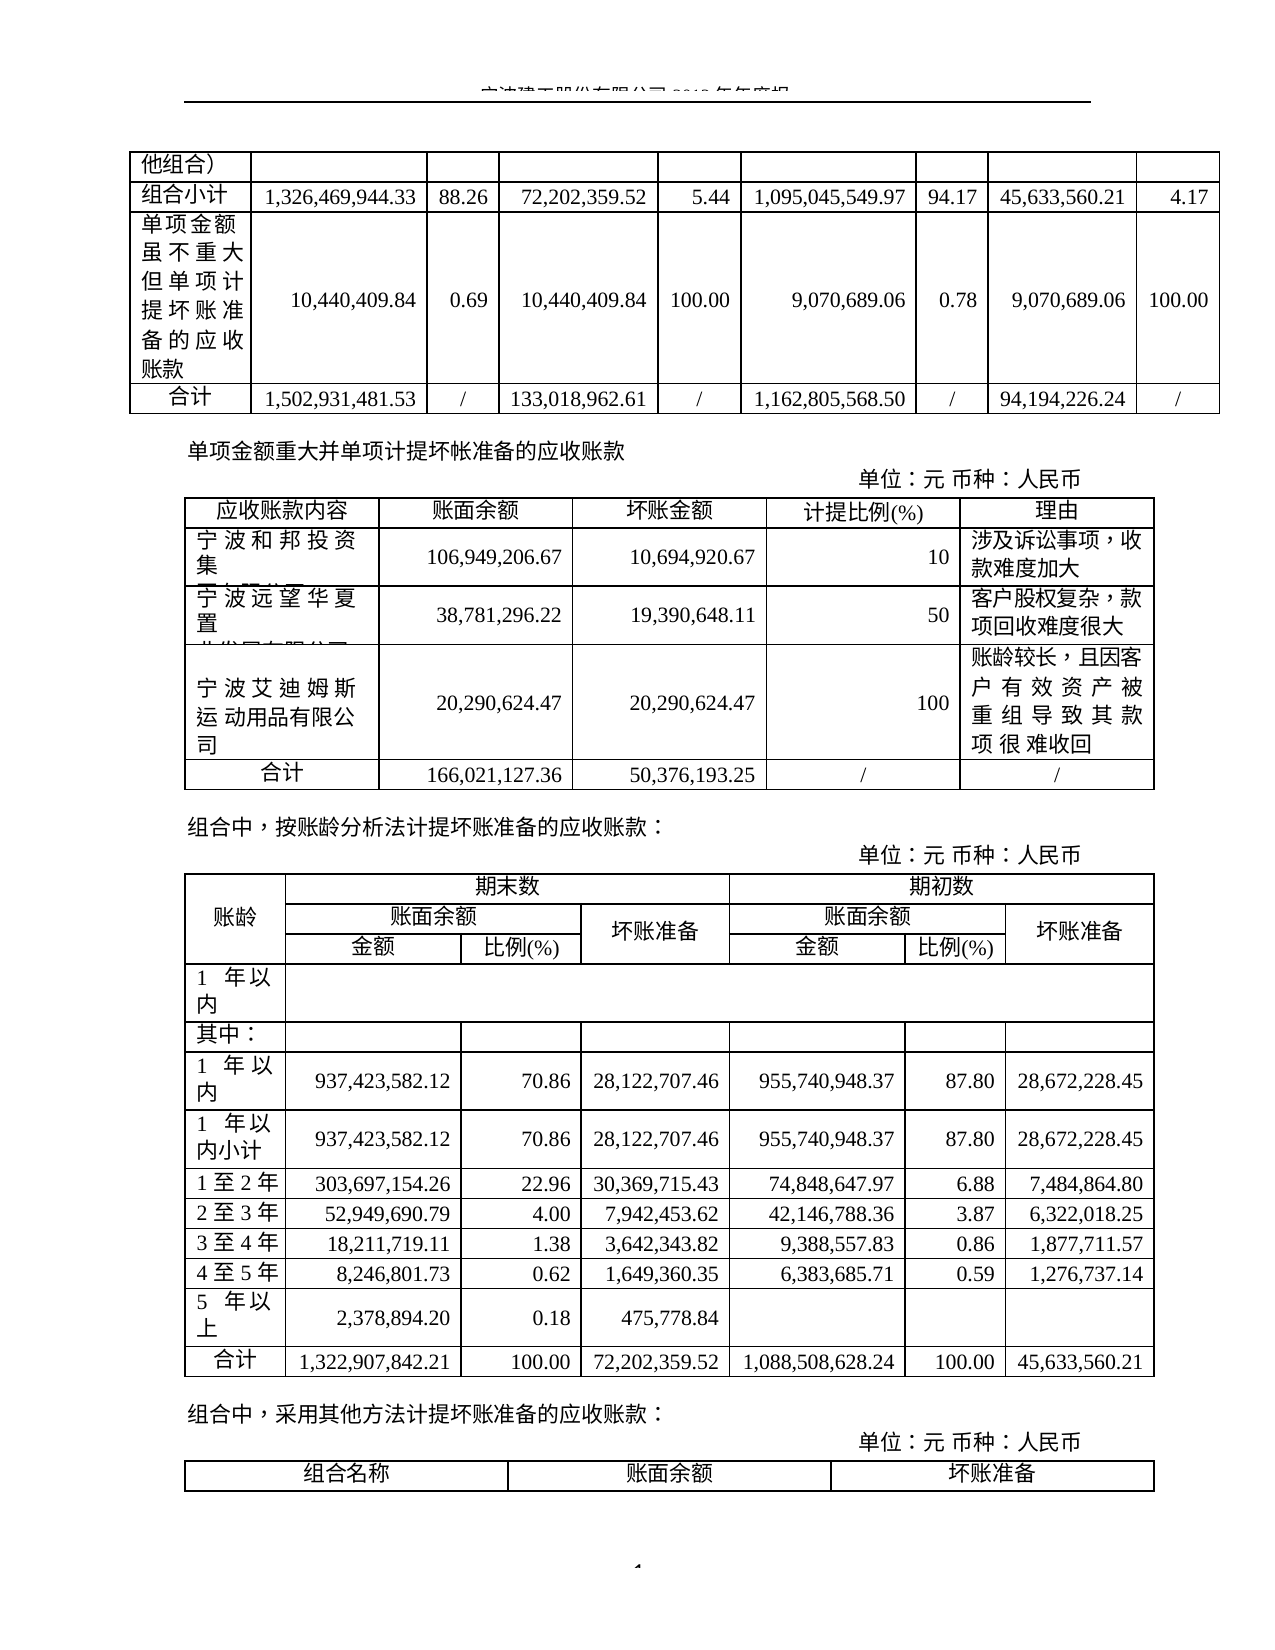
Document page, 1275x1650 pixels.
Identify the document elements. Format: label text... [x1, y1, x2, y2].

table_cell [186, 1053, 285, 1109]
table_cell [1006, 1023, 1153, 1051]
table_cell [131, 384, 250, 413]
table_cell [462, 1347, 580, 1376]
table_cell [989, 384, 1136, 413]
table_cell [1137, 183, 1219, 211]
text 单位：元 币种：人民币 [858, 1428, 1233, 1456]
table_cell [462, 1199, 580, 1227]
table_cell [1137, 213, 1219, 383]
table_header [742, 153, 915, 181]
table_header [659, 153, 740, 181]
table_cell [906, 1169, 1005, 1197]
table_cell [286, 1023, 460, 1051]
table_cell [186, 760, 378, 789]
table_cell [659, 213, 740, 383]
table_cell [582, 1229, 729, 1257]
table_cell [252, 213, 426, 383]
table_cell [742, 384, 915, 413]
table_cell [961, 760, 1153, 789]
text 单项金额重大并单项计提坏帐准备的应收账款 [187, 436, 1233, 465]
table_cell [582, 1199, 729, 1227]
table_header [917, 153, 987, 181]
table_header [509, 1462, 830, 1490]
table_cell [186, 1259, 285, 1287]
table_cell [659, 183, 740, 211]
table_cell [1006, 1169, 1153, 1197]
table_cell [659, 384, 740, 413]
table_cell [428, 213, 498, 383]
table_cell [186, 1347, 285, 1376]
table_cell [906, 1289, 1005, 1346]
text 组合中，按账龄分析法计提坏账准备的应收账款： [187, 812, 1233, 841]
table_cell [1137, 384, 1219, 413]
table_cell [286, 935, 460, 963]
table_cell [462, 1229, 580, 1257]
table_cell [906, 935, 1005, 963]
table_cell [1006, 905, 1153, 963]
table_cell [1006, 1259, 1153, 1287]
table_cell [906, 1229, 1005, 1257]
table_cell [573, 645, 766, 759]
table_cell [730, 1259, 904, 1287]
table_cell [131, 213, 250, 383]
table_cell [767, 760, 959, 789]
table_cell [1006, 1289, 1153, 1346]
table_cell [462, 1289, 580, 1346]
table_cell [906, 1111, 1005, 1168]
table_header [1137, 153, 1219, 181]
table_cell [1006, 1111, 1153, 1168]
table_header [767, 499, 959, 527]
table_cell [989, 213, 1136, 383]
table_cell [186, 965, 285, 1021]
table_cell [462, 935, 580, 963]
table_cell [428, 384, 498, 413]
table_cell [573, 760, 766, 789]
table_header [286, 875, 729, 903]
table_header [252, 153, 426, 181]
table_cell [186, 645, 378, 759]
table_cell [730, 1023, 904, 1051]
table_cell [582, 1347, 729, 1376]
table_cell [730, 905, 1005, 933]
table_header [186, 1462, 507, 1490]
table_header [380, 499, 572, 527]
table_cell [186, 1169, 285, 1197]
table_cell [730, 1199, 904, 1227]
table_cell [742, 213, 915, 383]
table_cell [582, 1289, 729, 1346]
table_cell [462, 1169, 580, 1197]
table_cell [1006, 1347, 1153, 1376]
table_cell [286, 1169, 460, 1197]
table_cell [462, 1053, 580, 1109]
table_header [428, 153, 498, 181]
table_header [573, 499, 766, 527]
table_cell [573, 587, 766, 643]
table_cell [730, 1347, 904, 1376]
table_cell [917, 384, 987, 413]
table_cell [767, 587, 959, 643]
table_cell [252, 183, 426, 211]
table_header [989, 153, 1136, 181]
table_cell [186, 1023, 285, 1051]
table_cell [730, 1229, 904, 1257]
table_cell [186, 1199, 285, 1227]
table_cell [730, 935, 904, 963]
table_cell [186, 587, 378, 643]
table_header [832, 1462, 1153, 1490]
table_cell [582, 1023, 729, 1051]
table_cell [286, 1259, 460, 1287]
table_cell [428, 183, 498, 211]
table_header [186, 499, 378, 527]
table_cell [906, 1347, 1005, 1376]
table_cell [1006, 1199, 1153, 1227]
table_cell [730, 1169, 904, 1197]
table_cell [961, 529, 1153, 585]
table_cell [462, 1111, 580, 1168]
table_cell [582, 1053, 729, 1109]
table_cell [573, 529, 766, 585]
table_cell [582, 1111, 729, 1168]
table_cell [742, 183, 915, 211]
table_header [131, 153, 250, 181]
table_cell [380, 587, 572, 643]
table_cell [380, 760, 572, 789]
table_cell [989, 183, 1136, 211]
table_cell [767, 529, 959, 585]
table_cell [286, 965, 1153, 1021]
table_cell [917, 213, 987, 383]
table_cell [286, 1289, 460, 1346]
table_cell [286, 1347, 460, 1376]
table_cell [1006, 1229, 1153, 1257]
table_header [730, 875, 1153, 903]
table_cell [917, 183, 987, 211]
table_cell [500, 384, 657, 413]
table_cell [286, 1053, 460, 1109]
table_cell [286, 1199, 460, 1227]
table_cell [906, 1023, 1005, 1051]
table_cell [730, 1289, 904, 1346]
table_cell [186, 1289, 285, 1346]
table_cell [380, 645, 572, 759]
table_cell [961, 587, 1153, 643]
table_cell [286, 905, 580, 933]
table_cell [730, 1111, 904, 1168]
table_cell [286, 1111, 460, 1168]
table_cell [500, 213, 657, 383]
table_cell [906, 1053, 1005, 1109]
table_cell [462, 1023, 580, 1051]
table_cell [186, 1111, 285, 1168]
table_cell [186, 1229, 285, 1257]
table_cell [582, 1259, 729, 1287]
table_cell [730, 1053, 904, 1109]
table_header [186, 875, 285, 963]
text 单位：元 币种：人民币 [858, 465, 1233, 493]
text 组合中，采用其他方法计提坏账准备的应收账款： [187, 1399, 1233, 1428]
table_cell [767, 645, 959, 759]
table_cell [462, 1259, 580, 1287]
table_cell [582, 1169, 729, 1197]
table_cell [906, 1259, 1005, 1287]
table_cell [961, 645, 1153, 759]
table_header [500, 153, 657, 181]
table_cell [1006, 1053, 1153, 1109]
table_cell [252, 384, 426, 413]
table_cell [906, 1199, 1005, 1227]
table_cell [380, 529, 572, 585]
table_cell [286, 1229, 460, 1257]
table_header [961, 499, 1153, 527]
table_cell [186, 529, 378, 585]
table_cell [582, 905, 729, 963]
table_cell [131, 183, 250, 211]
text 单位：元 币种：人民币 [858, 841, 1233, 869]
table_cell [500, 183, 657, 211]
